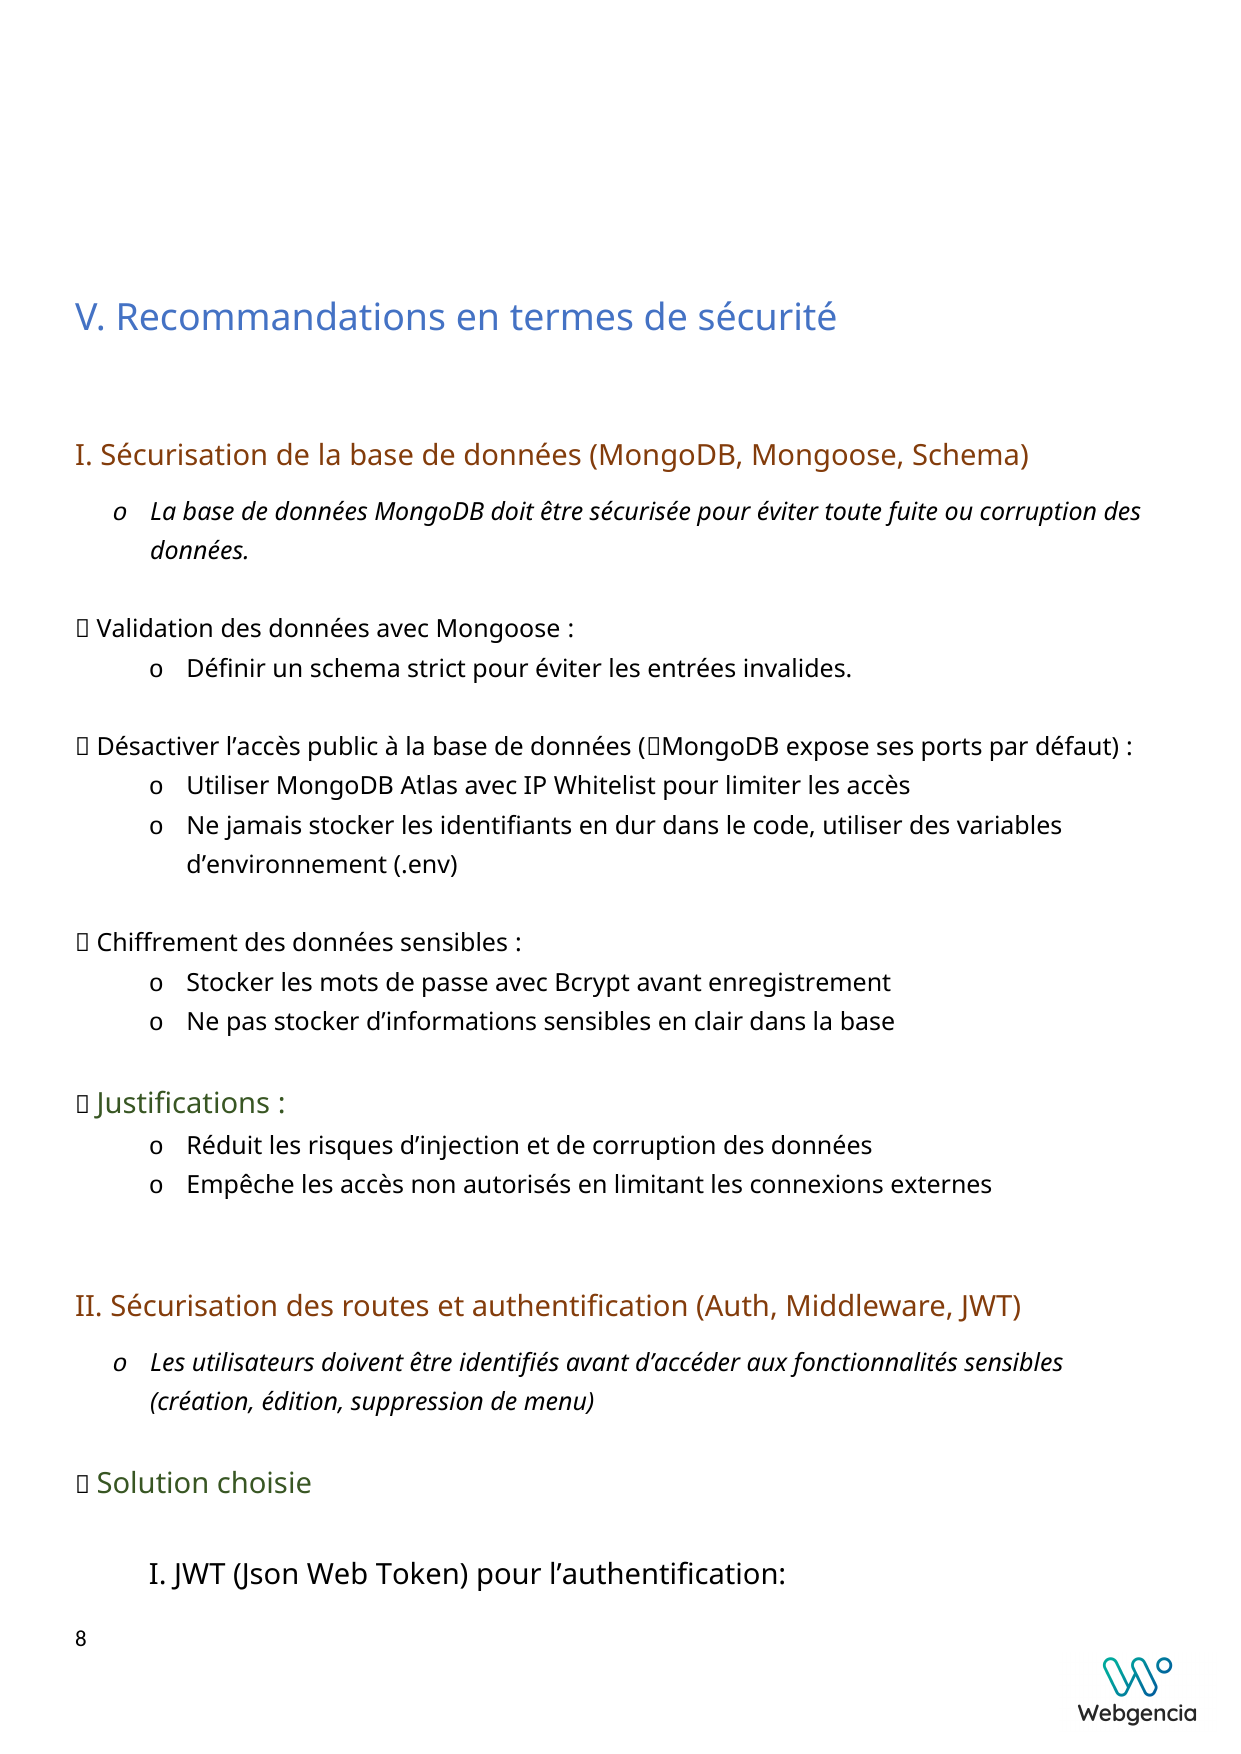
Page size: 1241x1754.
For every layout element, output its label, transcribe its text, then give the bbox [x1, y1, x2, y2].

text Solution choisie [75, 1462, 1165, 1502]
text II. Sécurisation des routes et authentification (Auth, Middleware, JWT) [75, 1285, 1165, 1324]
text I. Sécurisation de la base de données (MongoDB, Mongoose, Schema) [75, 434, 1165, 473]
list Empêche les accès non autorisés en limitant les connexions externes [149, 1167, 1165, 1201]
list Ne pas stocker d’informations sensibles en clair dans la base [149, 1003, 1165, 1038]
picture [1058, 1652, 1217, 1732]
list Réduit les risques d’injection et de corruption des données [149, 1128, 1165, 1162]
list Définir un schema strict pour éviter les entrées invalides. [149, 650, 1165, 684]
text Validation des données avec Mongoose : [75, 611, 1165, 645]
text V. Recommandations en termes de sécurité [75, 290, 1165, 341]
list Ne jamais stocker les identifiants en dur dans le code, utiliser des variables d’environnement (.env) [149, 807, 1165, 881]
text Chiffrement des données sensibles : [75, 925, 1165, 959]
list Utiliser MongoDB Atlas avec IP Whitelist pour limiter les accès [149, 768, 1165, 802]
list Stocker les mots de passe avec Bcrypt avant enregistrement [149, 964, 1165, 998]
list La base de données MongoDB doit être sécurisée pour éviter toute fuite ou corruption des données. [112, 493, 1165, 567]
list Les utilisateurs doivent être identifiés avant d’accéder aux fonctionnalités sensibles (création, édition, suppression de menu) [112, 1344, 1165, 1418]
text Désactiver l’accès public à la base de données (MongoDB expose ses ports par défaut) : [75, 729, 1165, 763]
text I. JWT (Json Web Token) pour l’authentification: [75, 1553, 1165, 1593]
text Justifications : [75, 1082, 1165, 1122]
